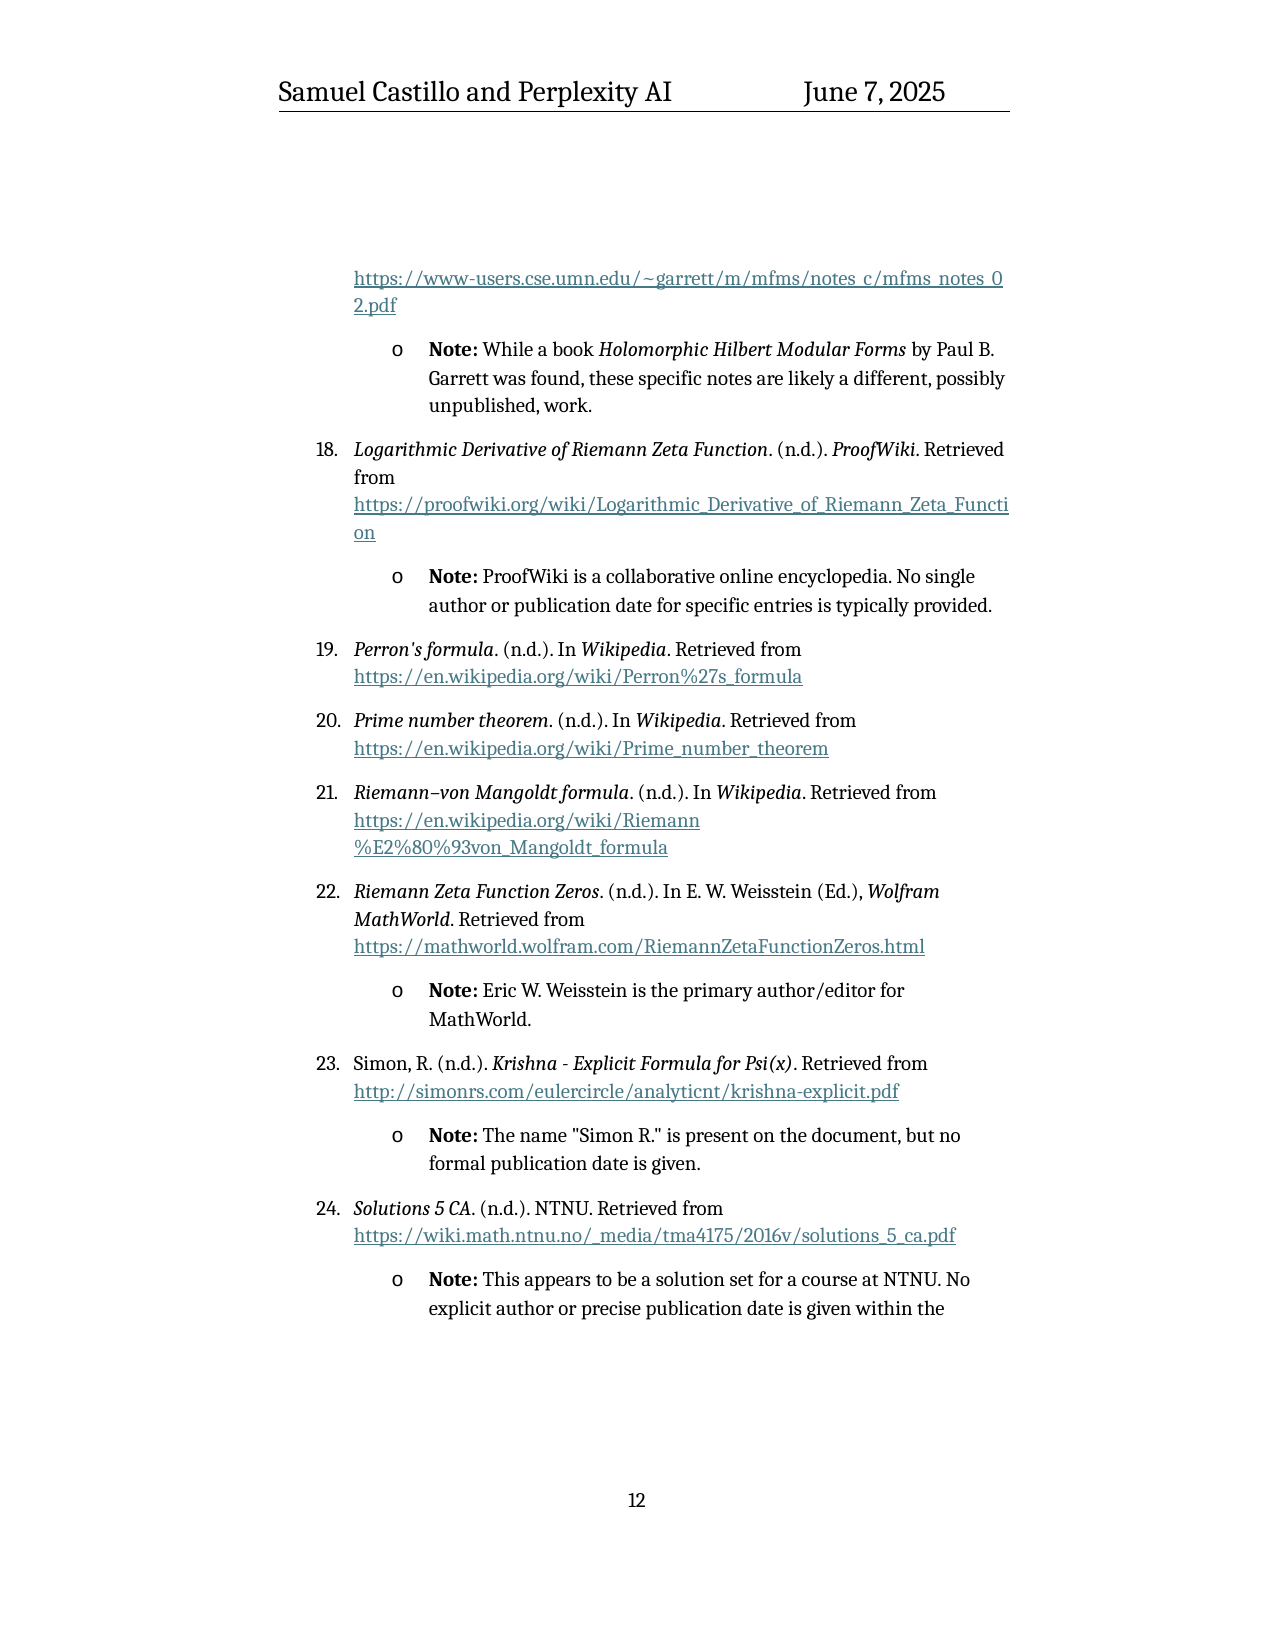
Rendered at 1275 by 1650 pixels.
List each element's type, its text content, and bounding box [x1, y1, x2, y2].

list Note: The name "Simon R." is present on the document, but no formal publication date is given. [391, 1123, 1010, 1176]
list Prime number theorem. (n.d.). In Wikipedia. Retrieved from https://en.wikipedia.org/wiki/Prime_number_theorem [316, 709, 1010, 761]
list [316, 266, 1010, 318]
list Perron's formula. (n.d.). In Wikipedia. Retrieved from https://en.wikipedia.org/wiki/Perron%27s_formula [316, 637, 1010, 689]
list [391, 1268, 1010, 1320]
list Simon, R. (n.d.). Krishna - Explicit Formula for Psi(x). Retrieved from http://simonrs.com/eulercircle/analyticnt/krishna-explicit.pdf [316, 1052, 1010, 1103]
list Riemann–von Mangoldt formula. (n.d.). In Wikipedia. Retrieved from https://en.wikipedia.org/wiki/Riemann%E2%80%93von_Mangoldt_formula [316, 781, 1010, 860]
list Riemann Zeta Function Zeros. (n.d.). In E. W. Weisstein (Ed.), Wolfram MathWorld. Retrieved from https://mathworld.wolfram.com/RiemannZetaFunctionZeros.html [316, 880, 1010, 959]
list Note: Eric W. Weisstein is the primary author/editor for MathWorld. [391, 979, 1010, 1032]
list Solutions 5 CA. (n.d.). NTNU. Retrieved from https://wiki.math.ntnu.no/_media/tma4175/2016v/solutions_5_ca.pdf [316, 1196, 1010, 1248]
list Note: While a book Holomorphic Hilbert Modular Forms by Paul B. Garrett was found, these specific notes are likely a different, possibly unpublished, work. [391, 338, 1010, 418]
list Logarithmic Derivative of Riemann Zeta Function. (n.d.). ProofWiki. Retrieved from https://proofwiki.org/wiki/Logarithmic_Derivative_of_Riemann_Zeta_Function [316, 438, 1010, 544]
list Note: ProofWiki is a collaborative online encyclopedia. No single author or publication date for specific entries is typically provided. [391, 565, 1010, 617]
